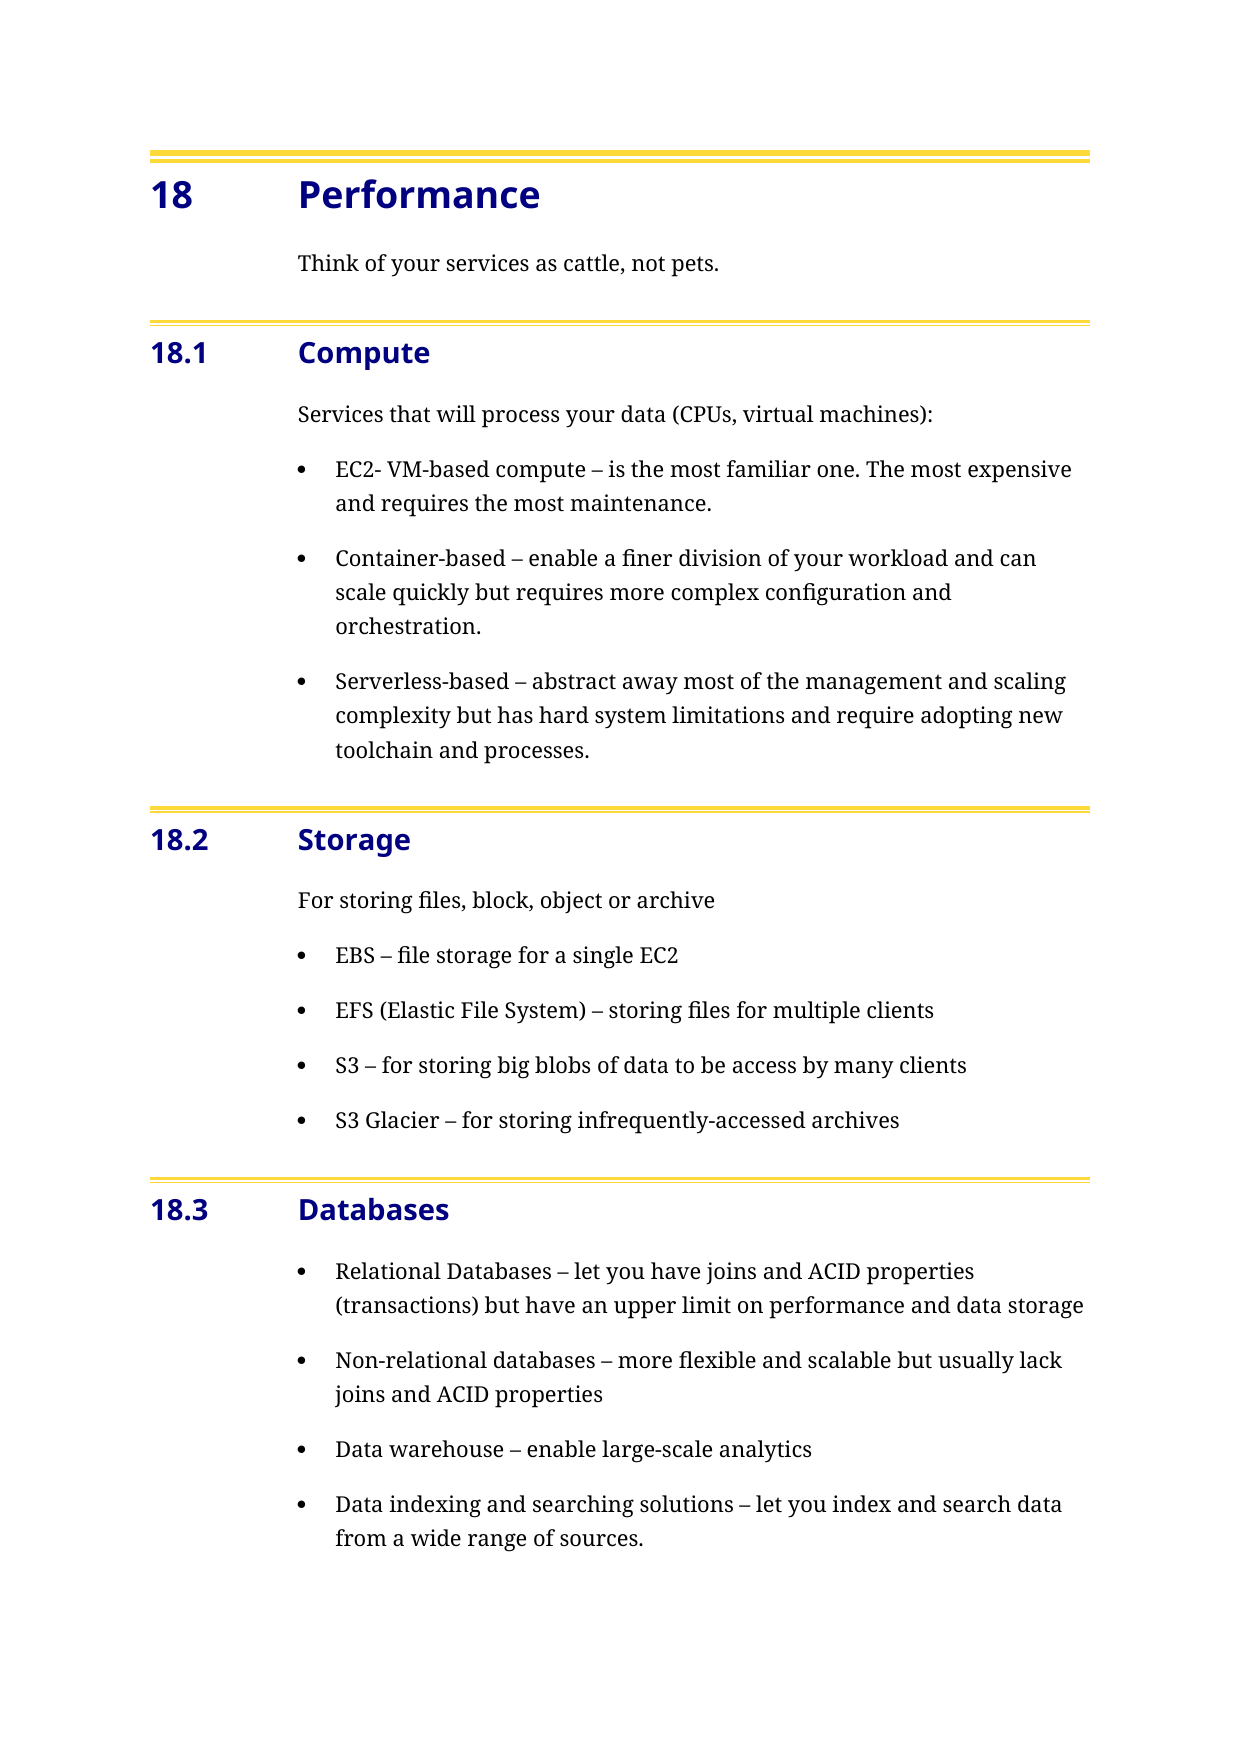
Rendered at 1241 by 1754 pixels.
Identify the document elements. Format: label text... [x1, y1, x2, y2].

list Non-relational databases – more flexible and scalable but usually lack joins and ACID properties [298, 1345, 1090, 1409]
subtitle Compute [150, 326, 1090, 372]
list Container-based – enable a finer division of your workload and can scale quickly but requires more complex configuration and orchestration. [298, 543, 1090, 641]
list S3 Glacier – for storing infrequently-accessed archives [298, 1105, 1090, 1135]
text Services that will process your data (CPUs, virtual machines): [298, 399, 1090, 429]
list Relational Databases – let you have joins and ACID properties (transactions) but have an upper limit on performance and data storage [298, 1256, 1090, 1320]
list Serverless-based – abstract away most of the management and scaling complexity but has hard system limitations and require adopting new toolchain and processes. [298, 666, 1090, 764]
list EC2- VM-based compute – is the most familiar one. The most expensive and requires the most maintenance. [298, 454, 1090, 518]
text Think of your services as cattle, not pets. [298, 248, 1090, 278]
list EBS – file storage for a single EC2 [298, 940, 1090, 970]
subtitle Performance [150, 163, 1090, 220]
subtitle Databases [150, 1183, 1090, 1229]
subtitle Storage [150, 813, 1090, 858]
list S3 – for storing big blobs of data to be access by many clients [298, 1050, 1090, 1080]
text For storing files, block, object or archive [298, 885, 1090, 915]
list Data indexing and searching solutions – let you index and search data from a wide range of sources. [298, 1489, 1090, 1553]
list EFS (Elastic File System) – storing files for multiple clients [298, 995, 1090, 1025]
list Data warehouse – enable large-scale analytics [298, 1434, 1090, 1464]
